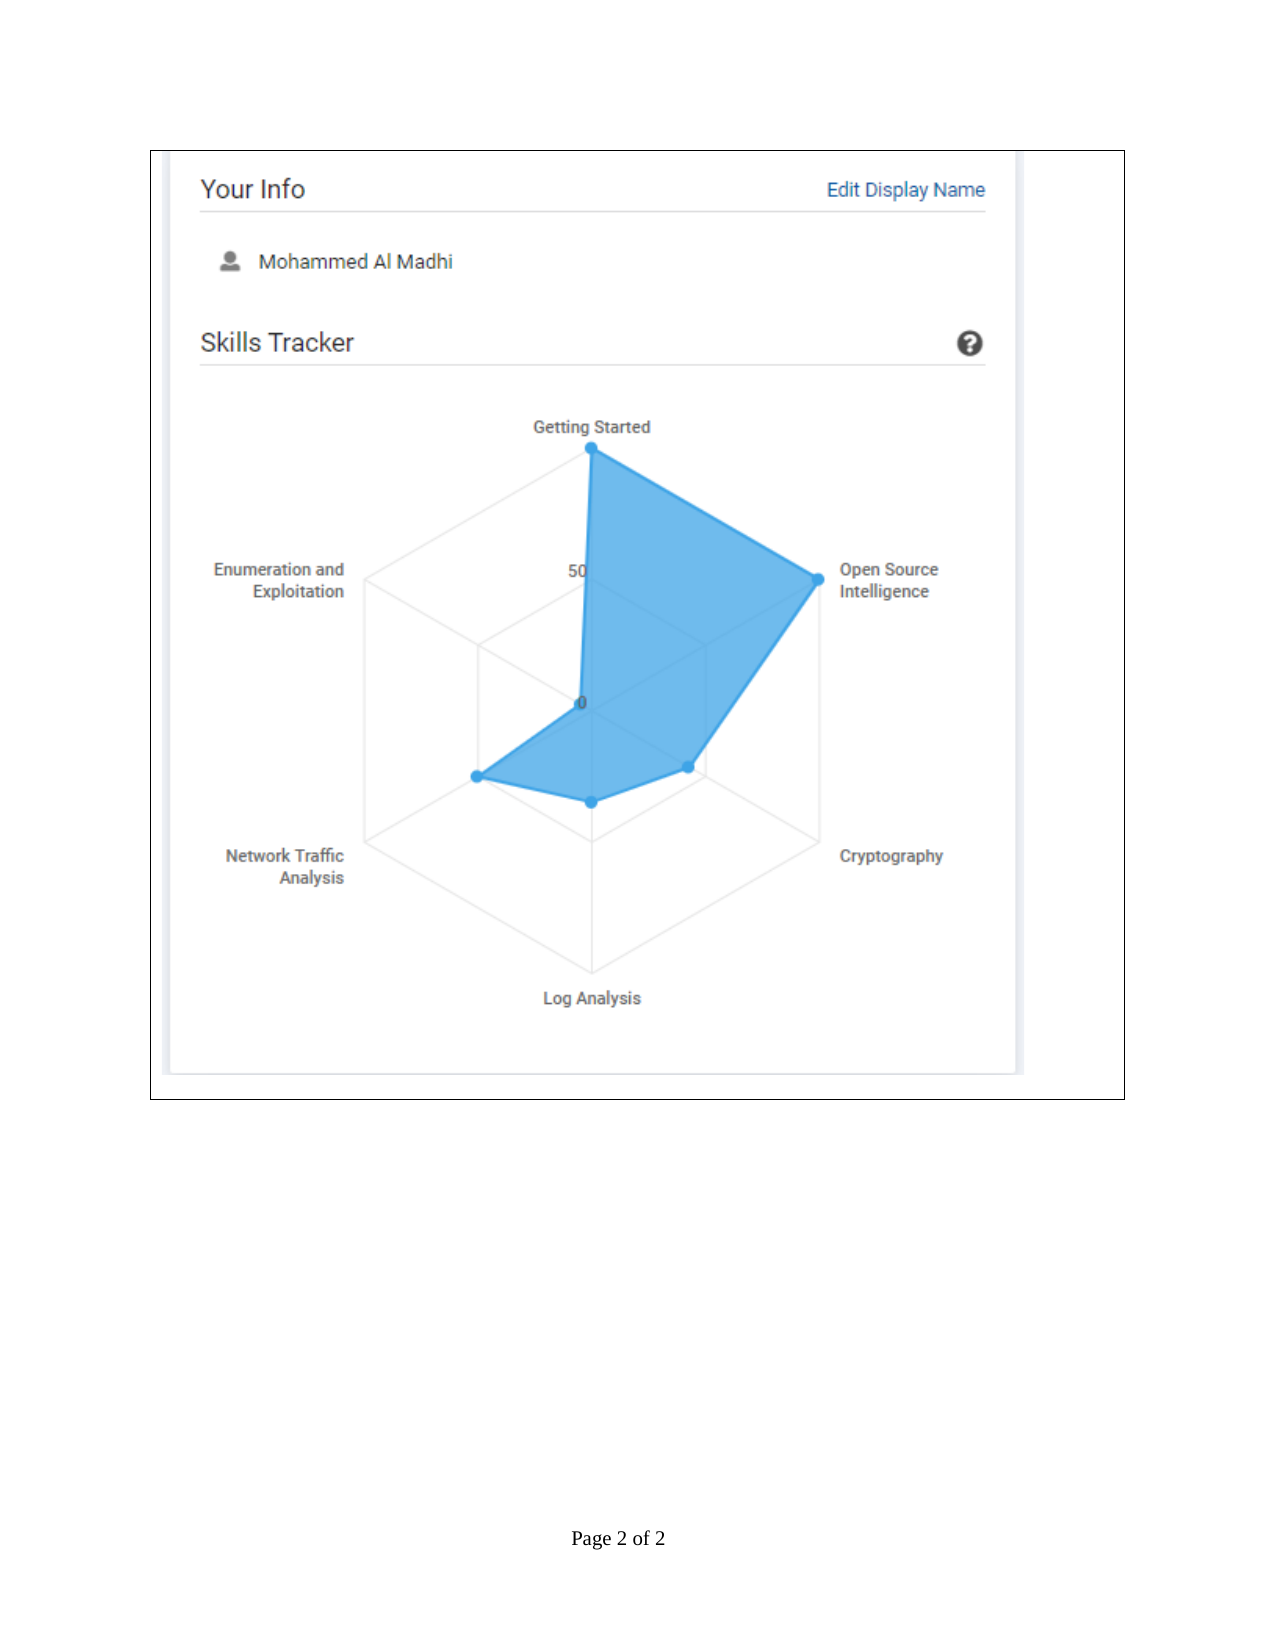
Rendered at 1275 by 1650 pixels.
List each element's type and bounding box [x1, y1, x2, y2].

table_cell [151, 151, 1124, 1099]
picture [161, 151, 1025, 1075]
